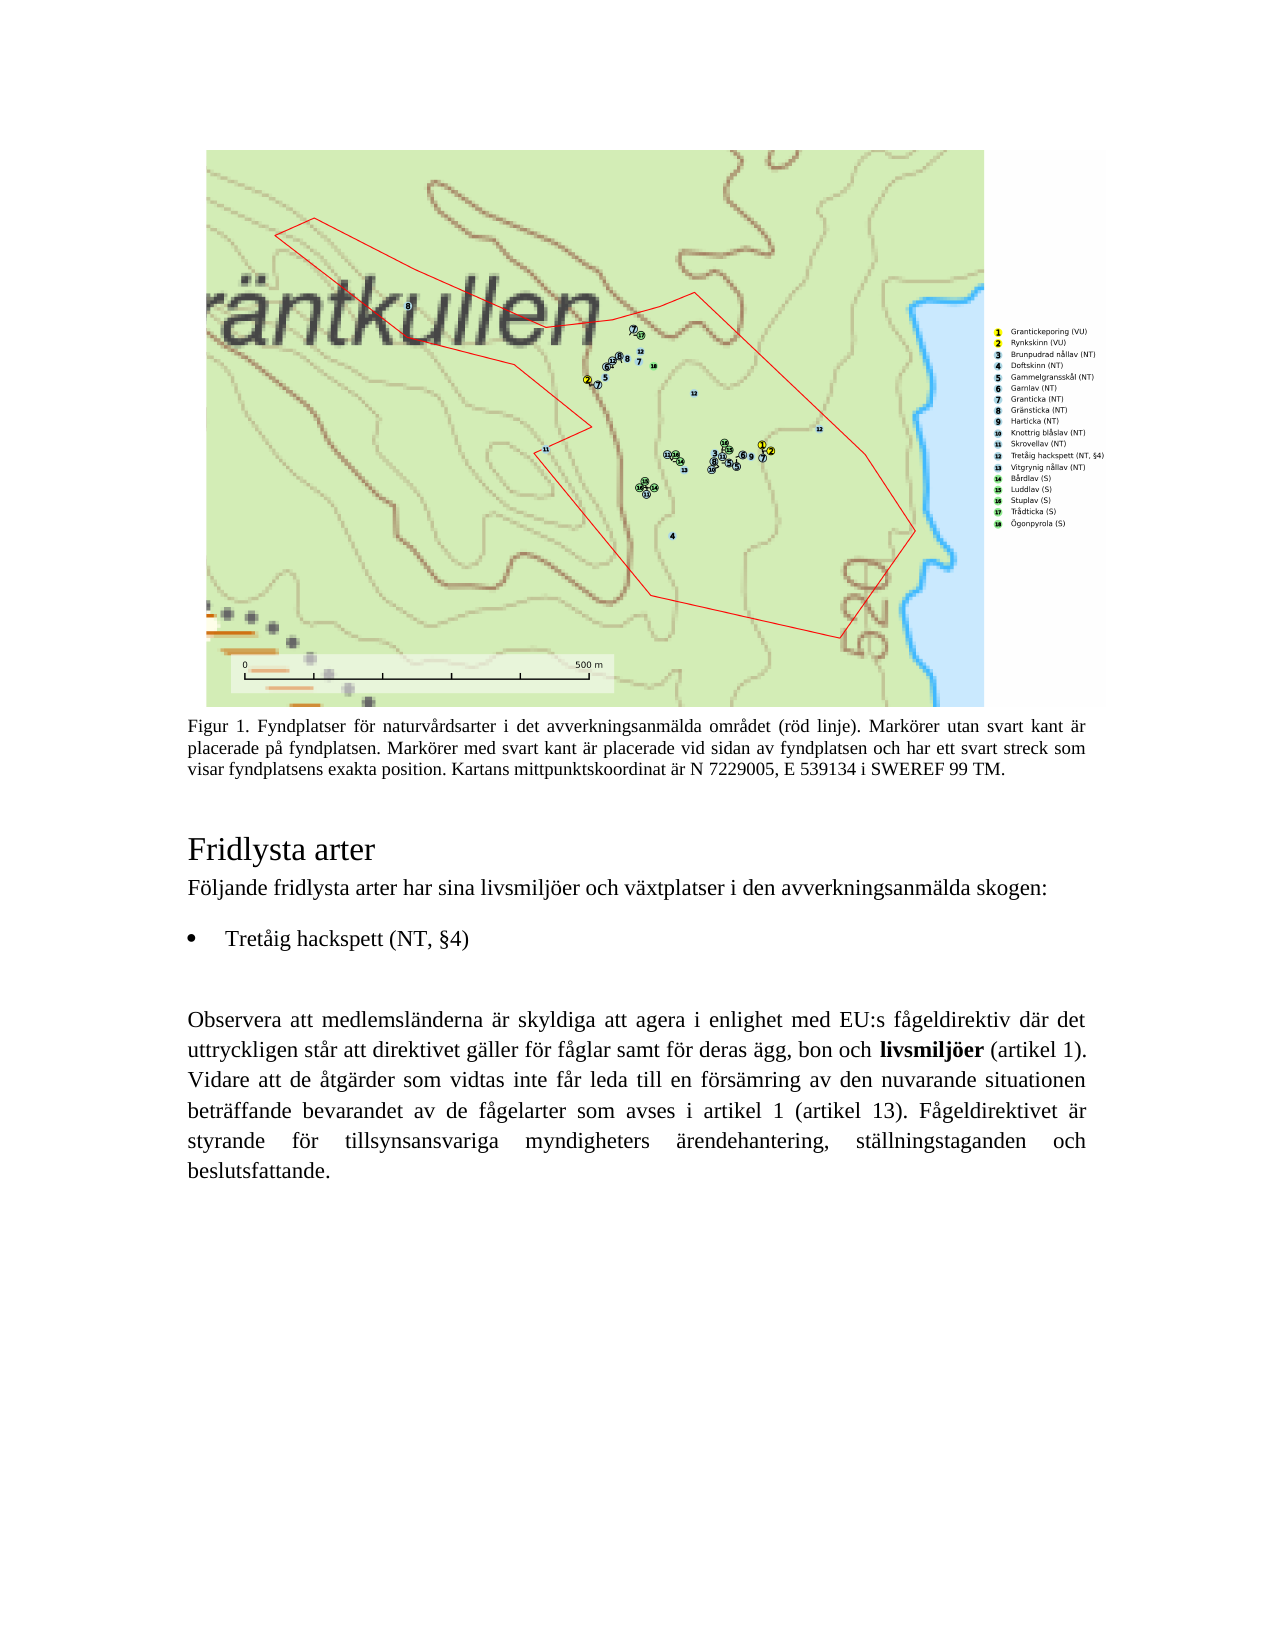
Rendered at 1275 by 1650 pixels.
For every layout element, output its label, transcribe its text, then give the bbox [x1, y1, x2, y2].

picture [206, 150, 1107, 707]
text Observera att medlemsländerna är skyldiga att agera i enlighet med EU:s fågeldirektiv där det uttryckligen står att direktivet gäller för fåglar samt för deras ägg, bon och livsmiljöer (artikel 1). Vidare att de åtgärder som vidtas inte får leda till en försämring av den nuvarande situationen beträffande bevarandet av de fågelarter som avses i artikel 1 (artikel 13). Fågeldirektivet är styrande för tillsynsansvariga myndigheters ärendehantering, ställningstaganden och beslutsfattande. [187, 976, 1087, 1183]
text Följande fridlysta arter har sina livsmiljöer och växtplatser i den avverkningsanmälda skogen: [187, 874, 1087, 900]
list Tretåig hackspett (NT, §4) [187, 925, 1087, 951]
text Figur 1. Fyndplatser för naturvårdsarter i det avverkningsanmälda området (röd linje). Markörer utan svart kant är placerade på fyndplatsen. Markörer med svart kant är placerade vid sidan av fyndplatsen och har ett svart streck som visar fyndplatsens exakta position. Kartans mittpunktskoordinat är N 7229005, E 539134 i SWEREF 99 TM. [187, 715, 1087, 780]
subtitle Fridlysta arter [187, 830, 1087, 868]
